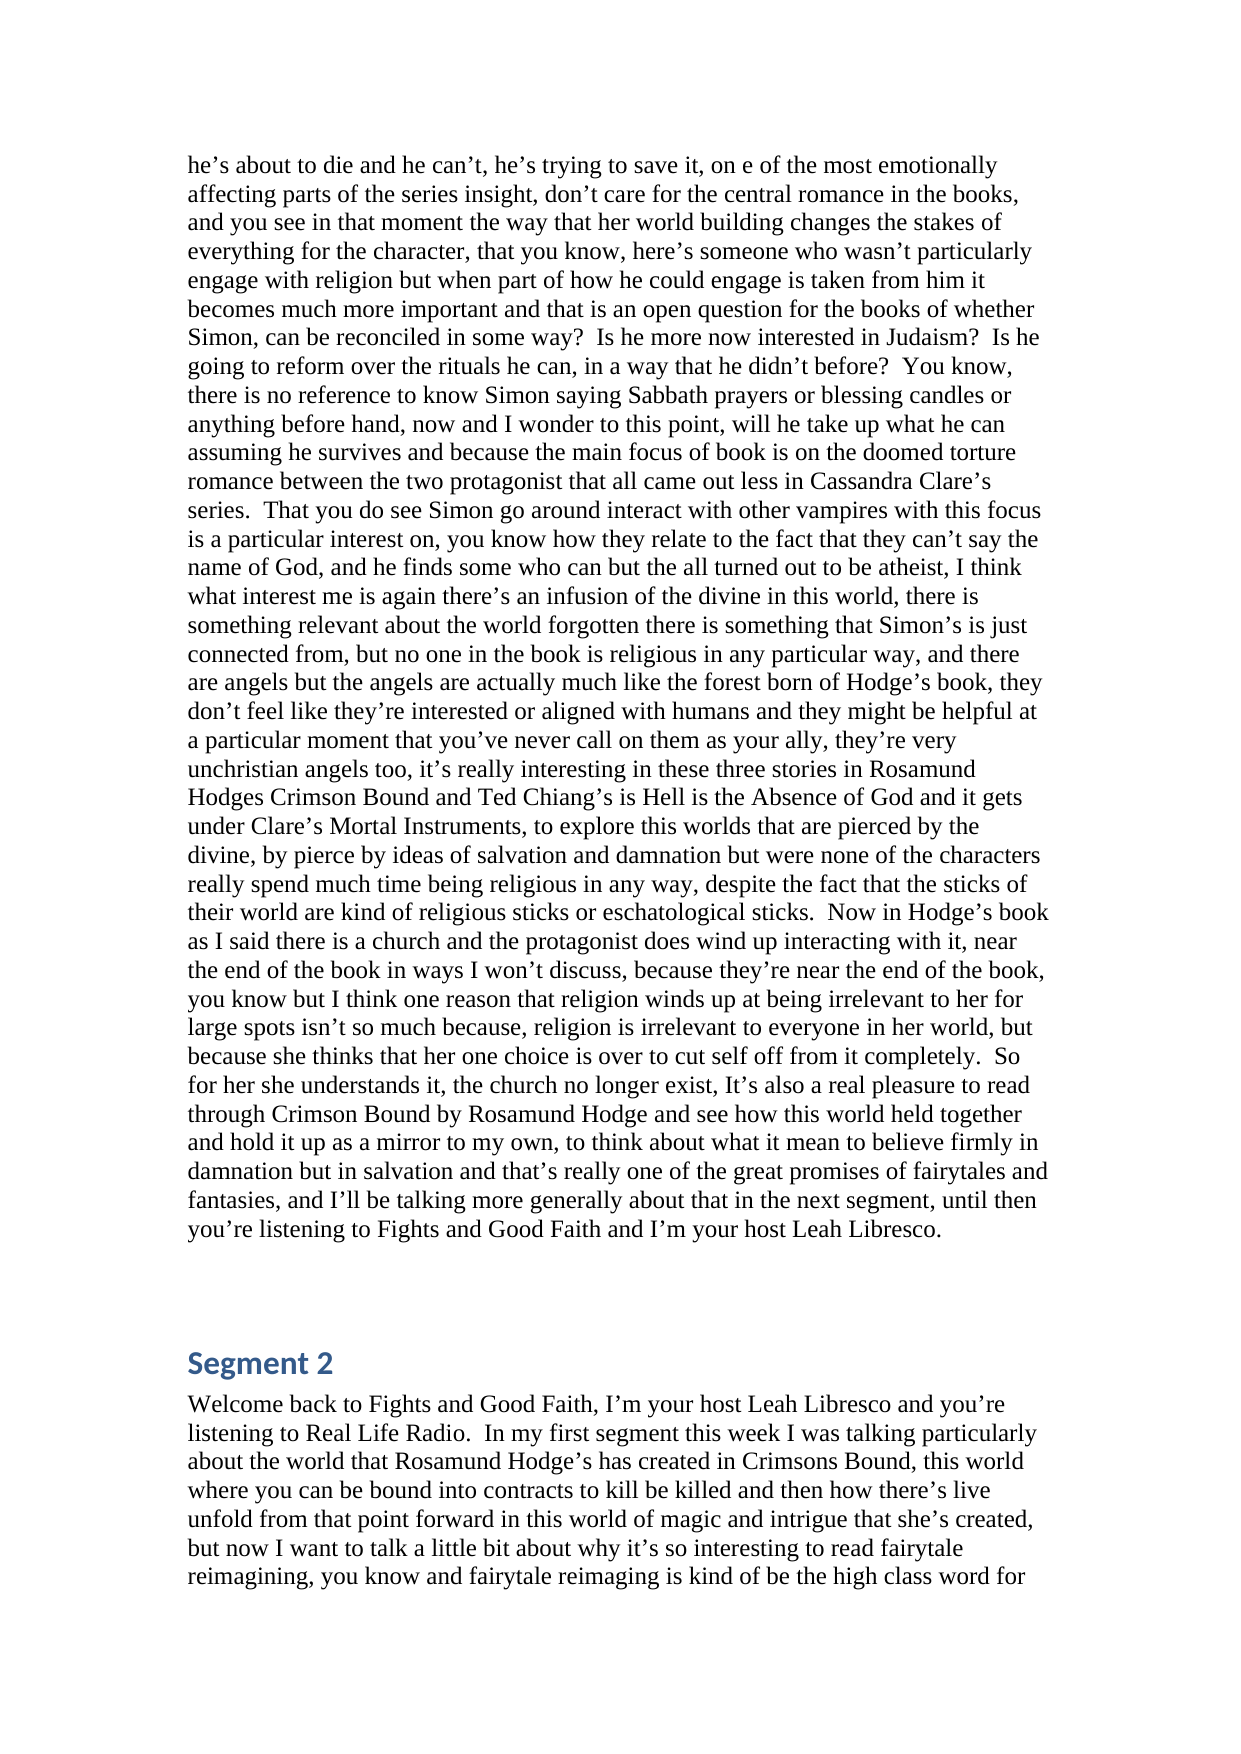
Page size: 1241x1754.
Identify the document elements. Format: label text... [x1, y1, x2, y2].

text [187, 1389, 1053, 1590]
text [187, 150, 1053, 1242]
subtitle Segment 2 [187, 1342, 1053, 1383]
